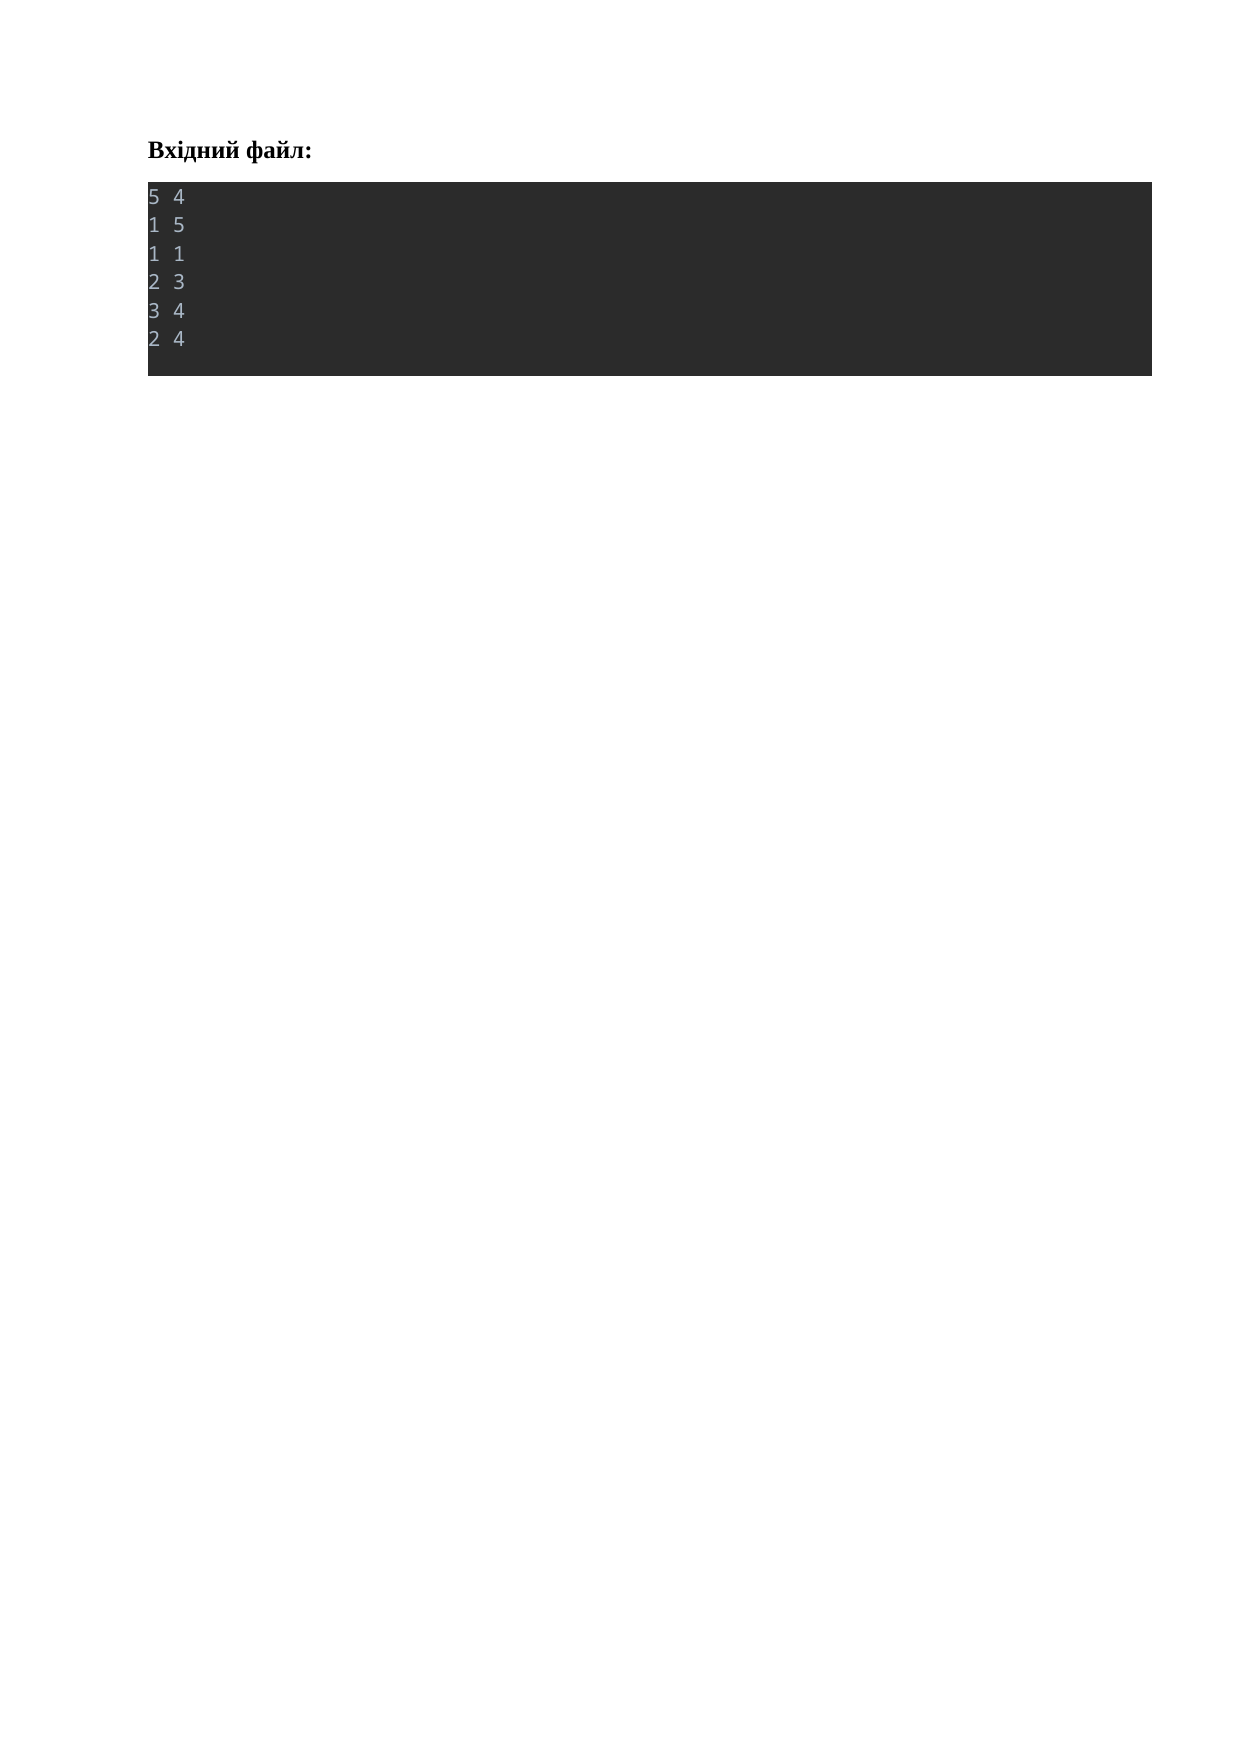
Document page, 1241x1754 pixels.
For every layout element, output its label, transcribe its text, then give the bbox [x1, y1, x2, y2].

text 5 4 1 5 1 1 2 3 3 4 2 4 [148, 182, 1152, 376]
text Вхідний файл: [148, 135, 1152, 164]
